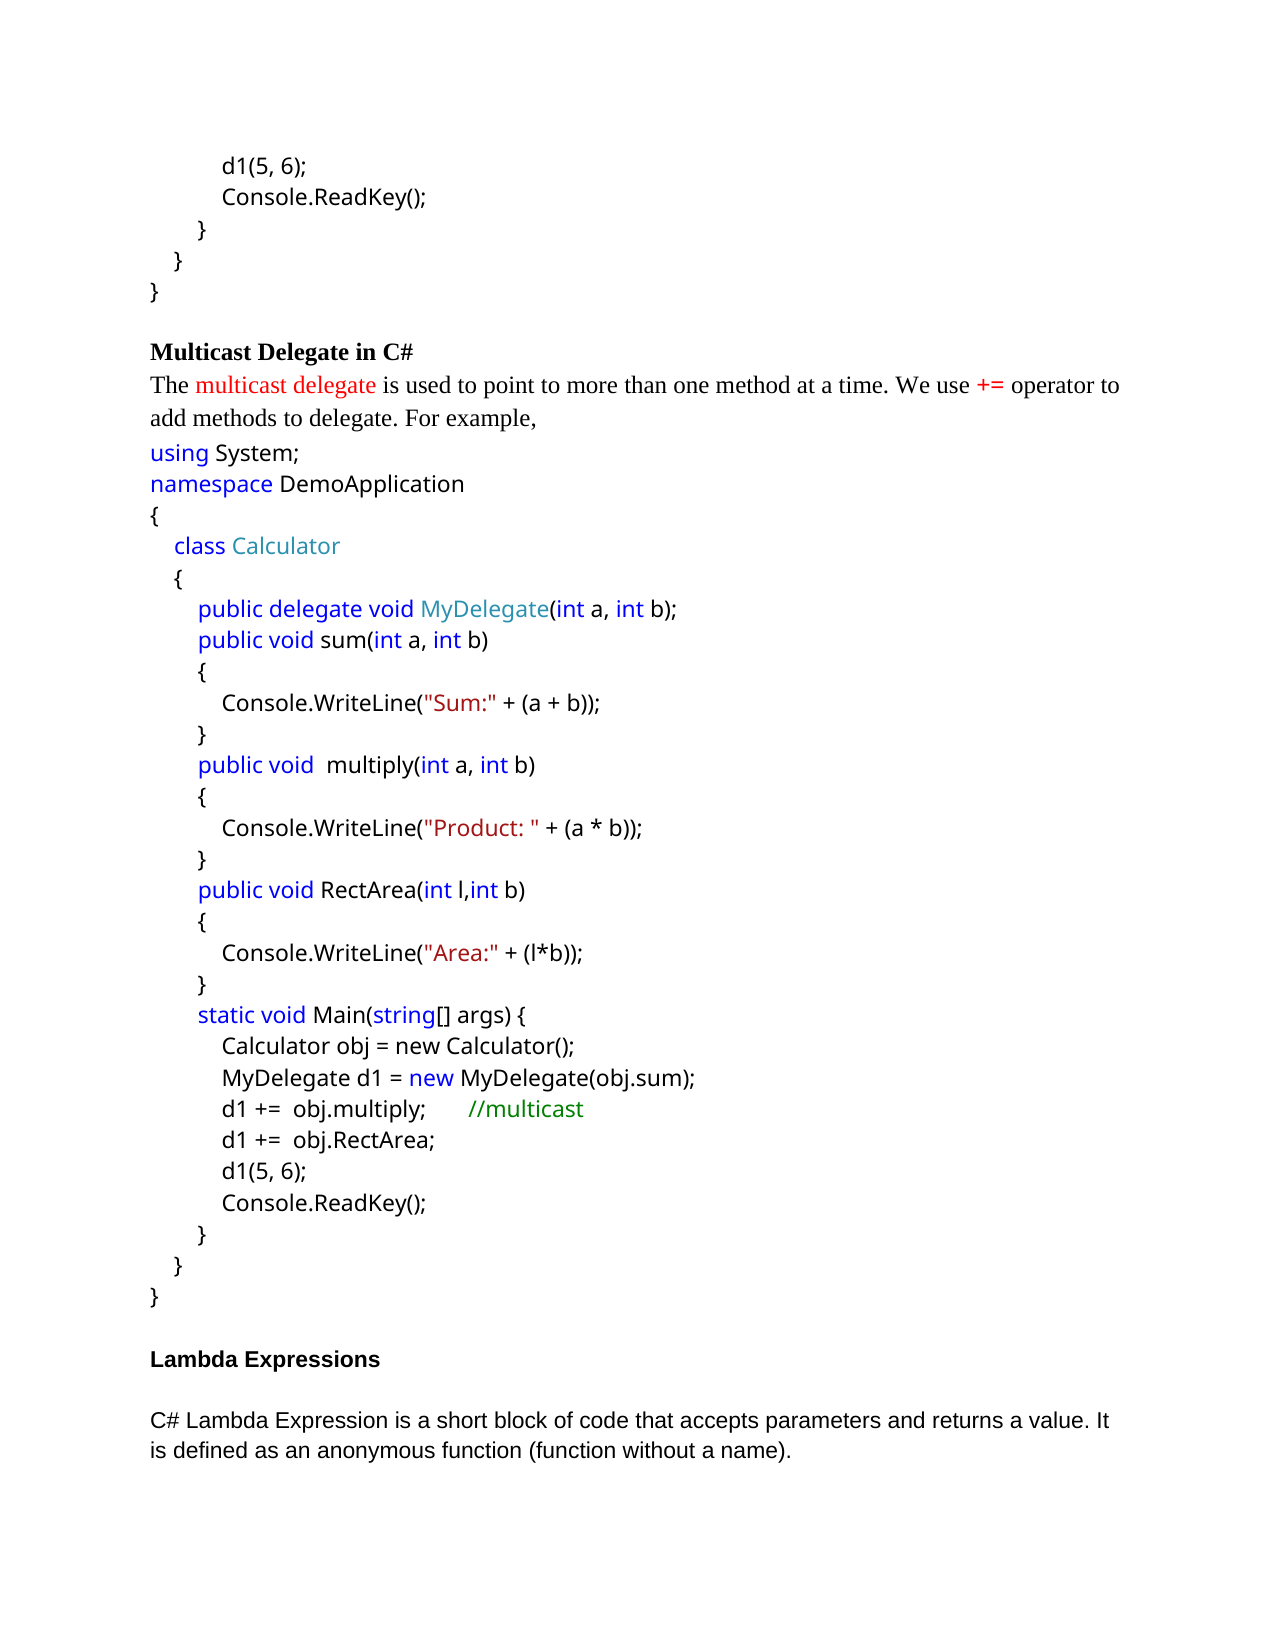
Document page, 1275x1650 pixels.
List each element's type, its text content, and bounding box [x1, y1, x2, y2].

text Calculator obj = new Calculator(); [150, 1030, 1125, 1062]
text { [150, 905, 1125, 937]
text } [150, 212, 1125, 244]
text d1 += obj.RectArea; [150, 1124, 1125, 1155]
text } [150, 1249, 1125, 1280]
text static void Main(string[] args) { [150, 999, 1125, 1030]
text { [150, 655, 1125, 687]
text using System; [150, 437, 1125, 468]
text } [150, 1218, 1125, 1249]
text public delegate void MyDelegate(int a, int b); [150, 593, 1125, 624]
text d1(5, 6); [150, 1155, 1125, 1187]
text MyDelegate d1 = new MyDelegate(obj.sum); [150, 1062, 1125, 1093]
text } [150, 244, 1125, 275]
text public void RectArea(int l,int b) [150, 874, 1125, 905]
text The multicast delegate is used to point to more than one method at a time. We use += operator to add methods to delegate. For example, [150, 371, 1125, 432]
text C# Lambda Expression is a short block of code that accepts parameters and returns a value. It is defined as an anonymous function (function without a name). [150, 1407, 1125, 1463]
text Console.WriteLine("Product: " + (a * b)); [150, 812, 1125, 843]
text namespace DemoApplication [150, 468, 1125, 499]
text public void sum(int a, int b) [150, 624, 1125, 655]
text } [150, 968, 1125, 999]
text Console.ReadKey(); [150, 181, 1125, 212]
text d1(5, 6); [150, 150, 1125, 181]
text public void multiply(int a, int b) [150, 749, 1125, 780]
text { [150, 780, 1125, 812]
text } [150, 1280, 1125, 1312]
text Multicast Delegate in C# [150, 337, 1125, 366]
text { [150, 499, 1125, 530]
text { [150, 562, 1125, 593]
text Console.WriteLine("Sum:" + (a + b)); [150, 687, 1125, 718]
text } [150, 275, 1125, 306]
text class Calculator [150, 530, 1125, 562]
text Console.WriteLine("Area:" + (l*b)); [150, 937, 1125, 968]
text Lambda Expressions [150, 1346, 1125, 1373]
text Console.ReadKey(); [150, 1187, 1125, 1218]
text } [150, 718, 1125, 749]
text } [150, 843, 1125, 874]
text d1 += obj.multiply; //multicast [150, 1093, 1125, 1124]
